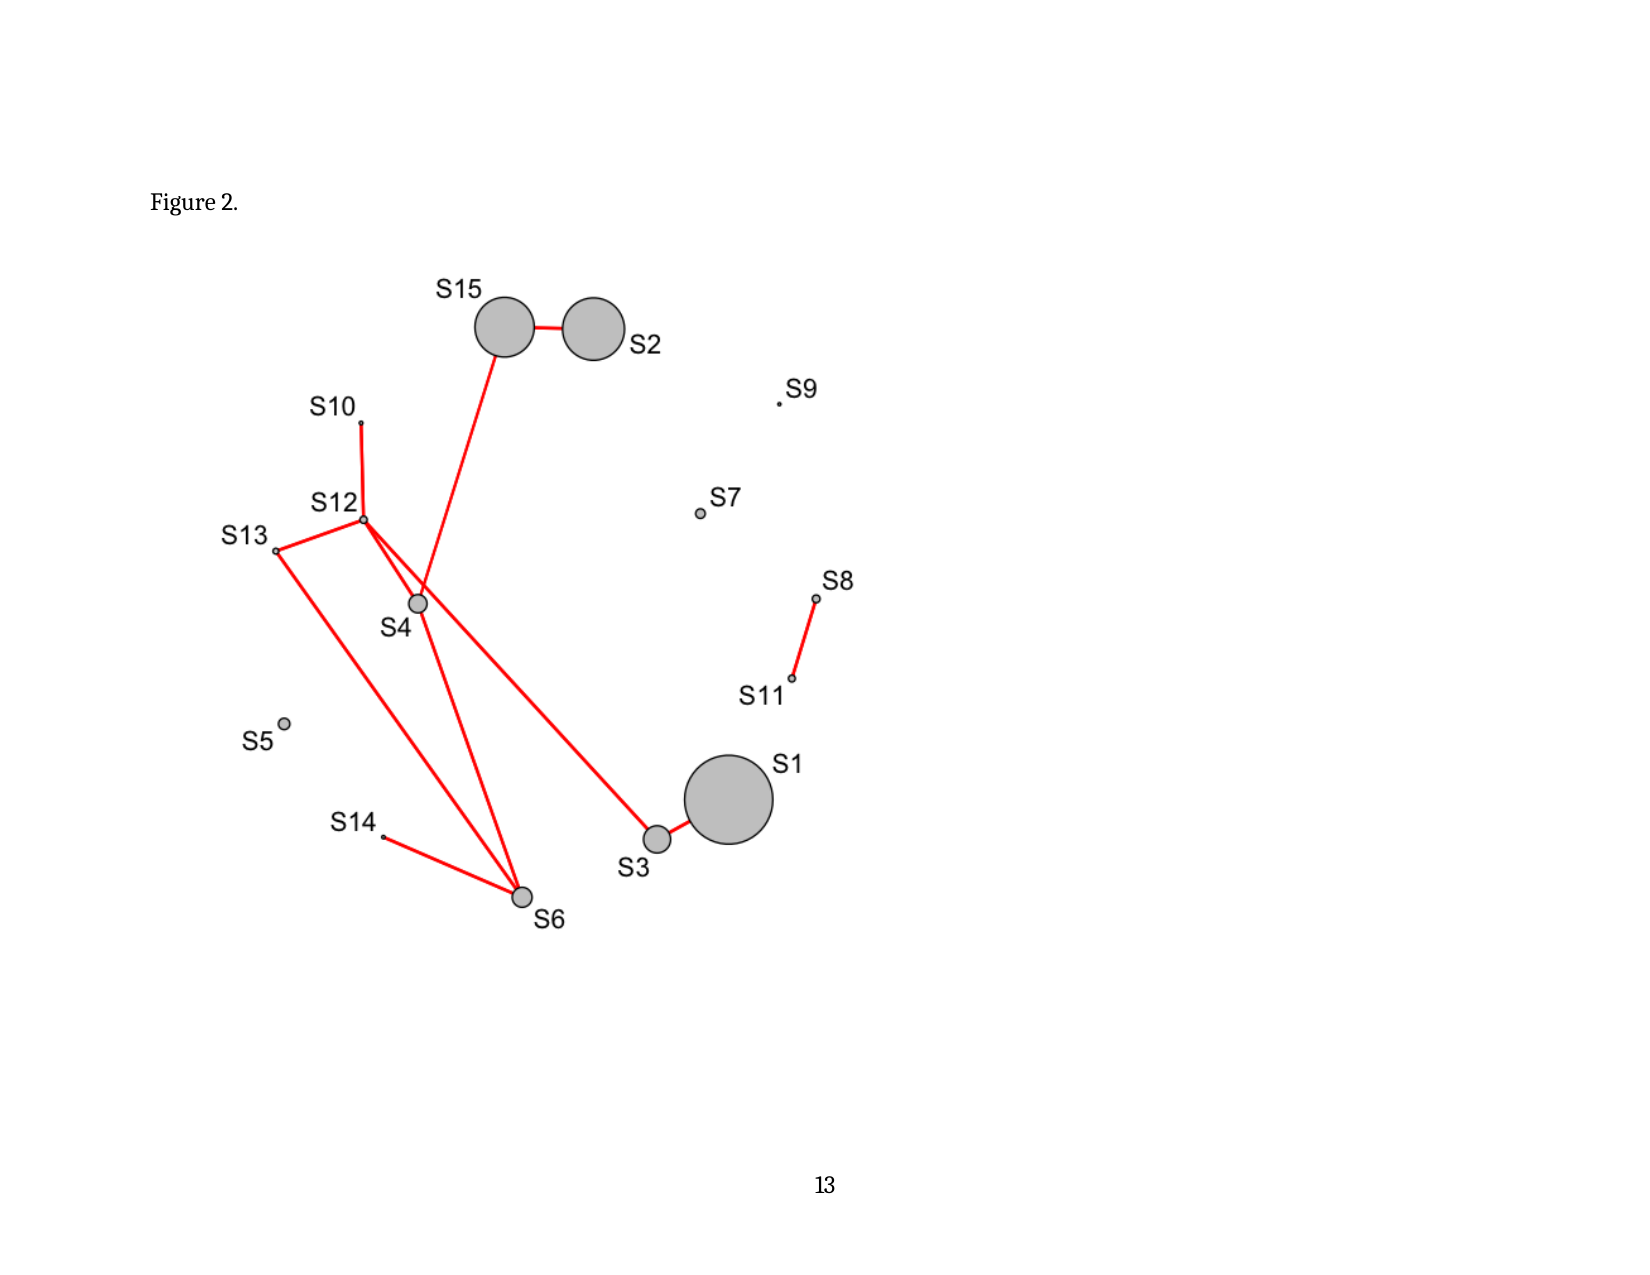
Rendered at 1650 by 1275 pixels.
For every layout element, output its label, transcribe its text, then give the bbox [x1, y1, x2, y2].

picture [150, 216, 919, 984]
text Figure 2. [150, 187, 1500, 216]
